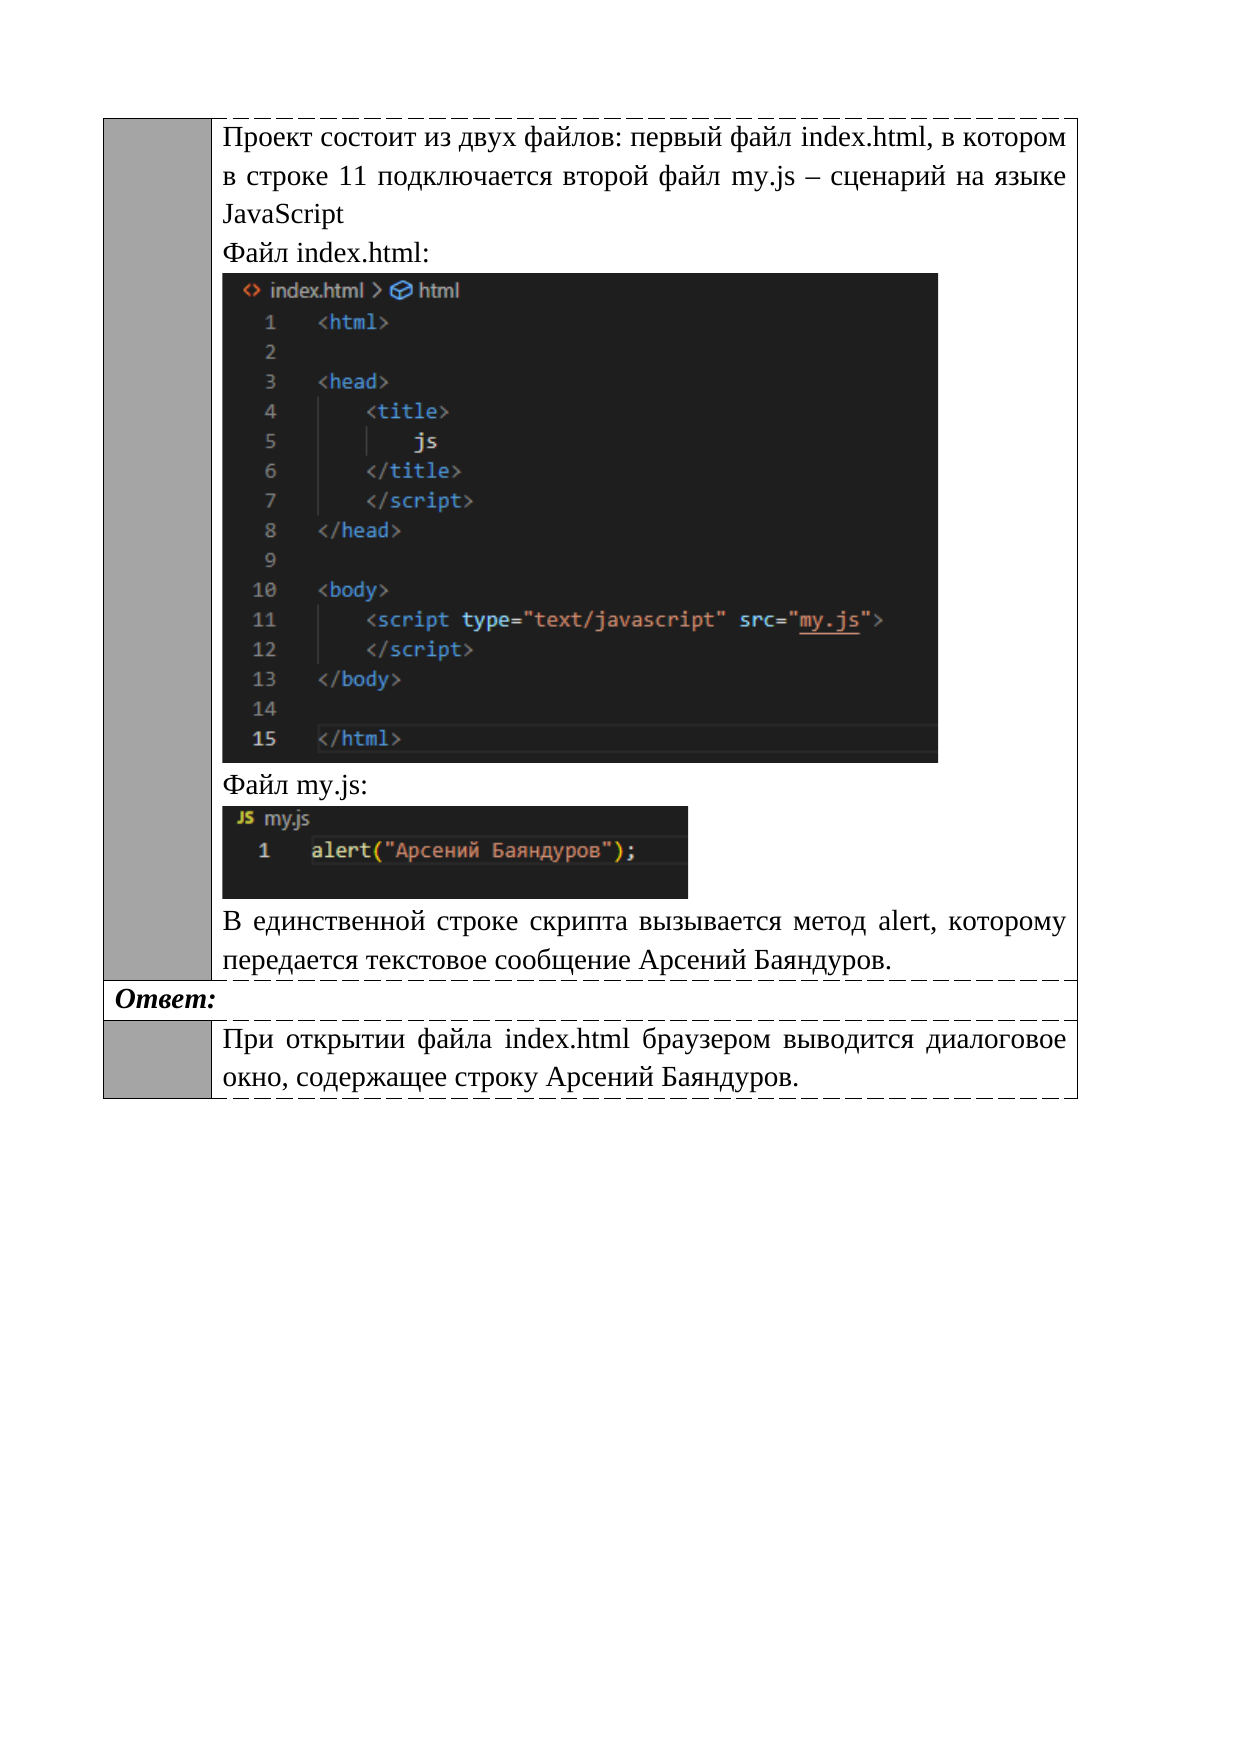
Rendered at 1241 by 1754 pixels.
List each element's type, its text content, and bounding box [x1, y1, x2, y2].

table_cell Проект состоит из двух файлов: первый файл index.html, в котором в строке 11 подключается второй файл my.js – сценарий на языке JavaScript Файл index.html: Файл my.js: В единственной строке скрипта вызывается метод alert, которому передается текстовое сообщение Арсений Баяндуров. [212, 118, 1077, 980]
table_cell [104, 1021, 211, 1098]
picture [222, 806, 689, 899]
table_cell Ответ: [104, 980, 1077, 1020]
table_cell При открытии файла index.html браузером выводится диалоговое окно, содержащее строку Арсений Баяндуров. [212, 1020, 1077, 1098]
picture [222, 273, 939, 763]
table_cell [104, 119, 211, 980]
